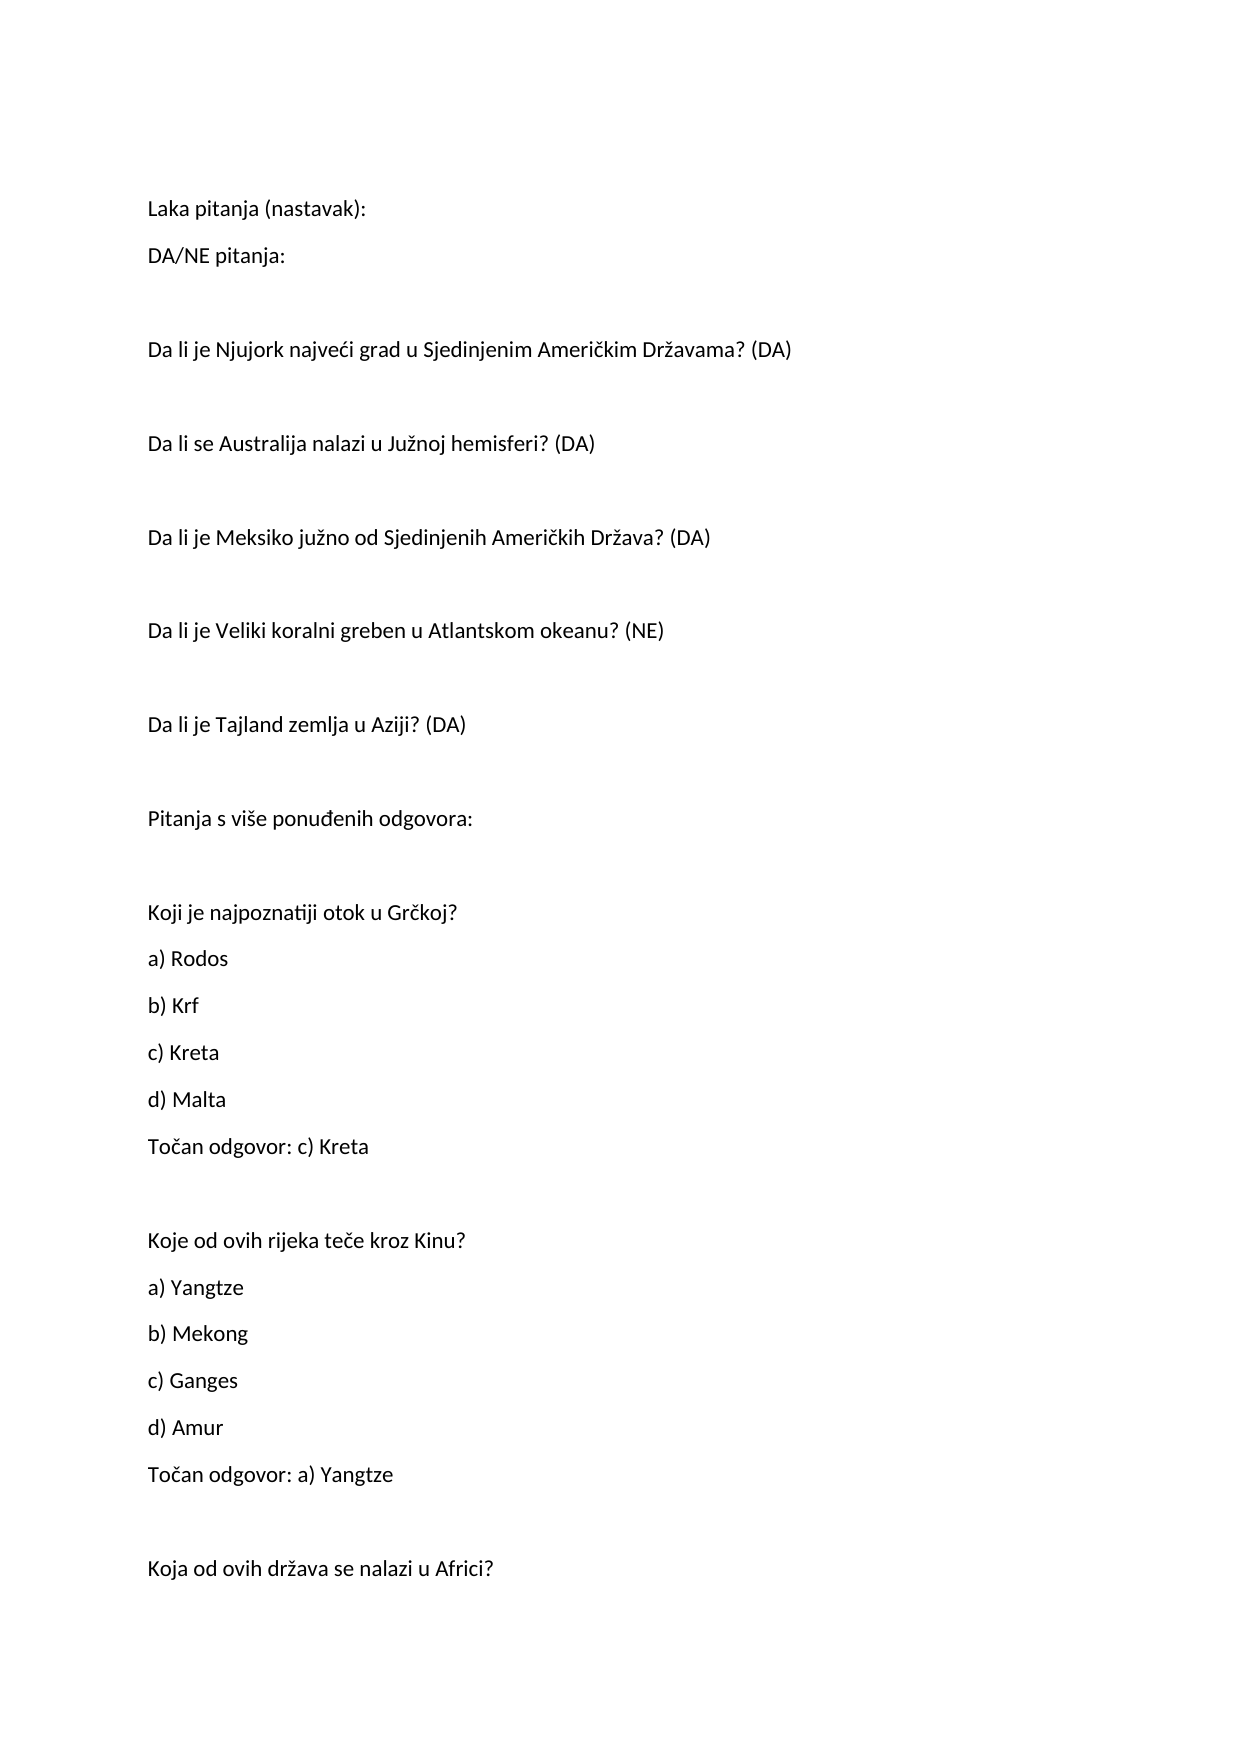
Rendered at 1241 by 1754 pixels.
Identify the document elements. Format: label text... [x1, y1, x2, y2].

text Koje od ovih rijeka teče kroz Kinu? [148, 1226, 1093, 1254]
text c) Kreta [148, 1038, 1093, 1066]
text Da li je Tajland zemlja u Aziji? (DA) [148, 710, 1093, 738]
text Pitanja s više ponuđenih odgovora: [148, 804, 1093, 832]
text Točan odgovor: a) Yangtze [148, 1460, 1093, 1488]
text Točan odgovor: c) Kreta [148, 1132, 1093, 1160]
text Da li je Njujork najveći grad u Sjedinjenim Američkim Državama? (DA) [148, 335, 1093, 363]
text b) Krf [148, 991, 1093, 1019]
text Da li je Veliki koralni greben u Atlantskom okeanu? (NE) [148, 616, 1093, 644]
text Koji je najpoznatiji otok u Grčkoj? [148, 898, 1093, 926]
text Koja od ovih država se nalazi u Africi? [148, 1554, 1093, 1582]
text Da li je Meksiko južno od Sjedinjenih Američkih Država? (DA) [148, 523, 1093, 551]
text Laka pitanja (nastavak): [148, 194, 1093, 222]
text a) Rodos [148, 944, 1093, 972]
text b) Mekong [148, 1319, 1093, 1347]
text a) Yangtze [148, 1273, 1093, 1301]
text c) Ganges [148, 1366, 1093, 1394]
text Da li se Australija nalazi u Južnoj hemisferi? (DA) [148, 429, 1093, 457]
text d) Malta [148, 1085, 1093, 1113]
text d) Amur [148, 1413, 1093, 1441]
text DA/NE pitanja: [148, 241, 1093, 269]
